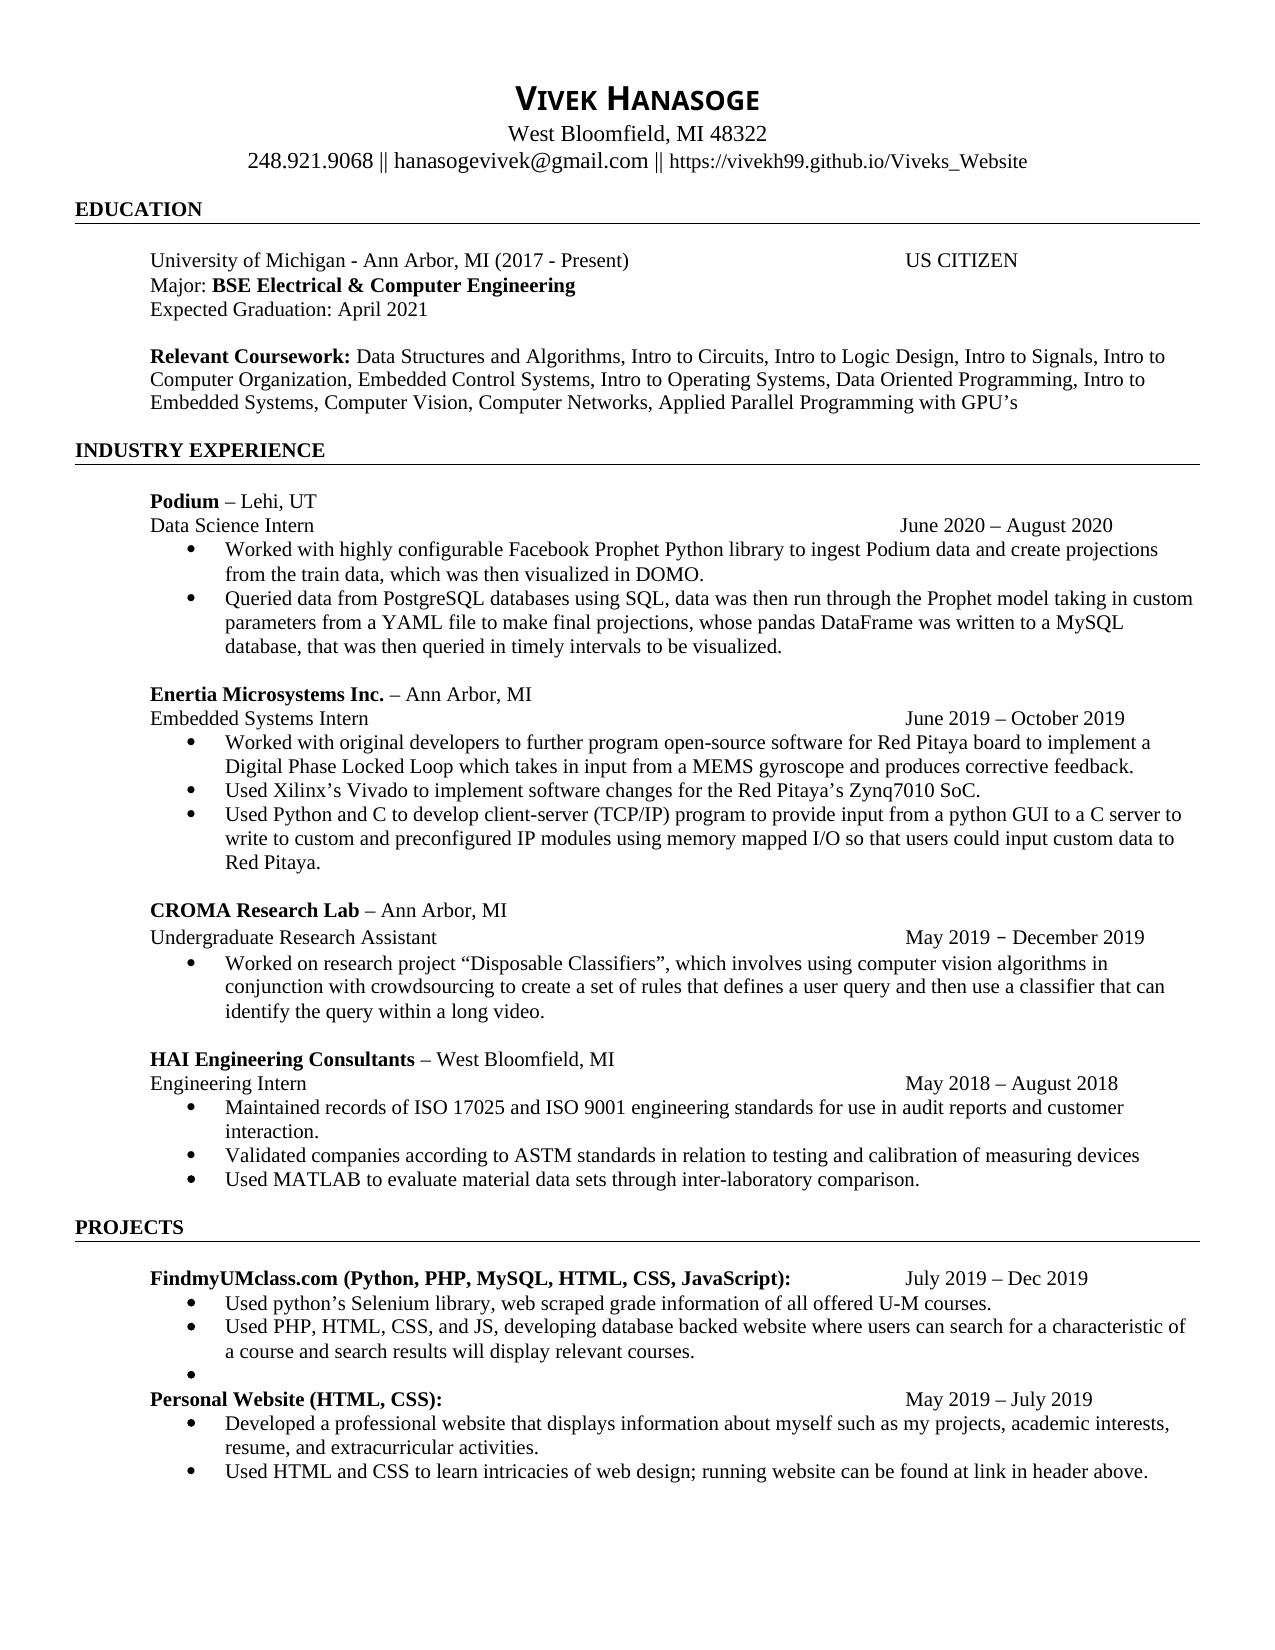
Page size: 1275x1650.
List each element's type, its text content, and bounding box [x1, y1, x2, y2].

list Used Xilinx’s Vivado to implement software changes for the Red Pitaya’s Zynq7010 SoC. [187, 778, 1200, 802]
text Podium – Lehi, UT [150, 489, 1200, 513]
list Worked with original developers to further program open-source software for Red Pitaya board to implement a Digital Phase Locked Loop which takes in input from a MEMS gyroscope and produces corrective feedback. [187, 730, 1200, 778]
text FindmyUMclass.com (Python, PHP, MySQL, HTML, CSS, JavaScript): July 2019 – Dec 2019 [75, 1266, 1200, 1290]
list Used PHP, HTML, CSS, and JS, developing database backed website where users can search for a characteristic of a course and search results will display relevant courses. [187, 1314, 1200, 1363]
text Engineering Intern May 2018 – August 2018 [150, 1071, 1200, 1095]
list Used MATLAB to evaluate material data sets through inter-laboratory comparison. [187, 1167, 1200, 1191]
text HAI Engineering Consultants – West Bloomfield, MI [150, 1047, 1200, 1071]
text Major: BSE Electrical & Computer Engineering [75, 272, 1200, 297]
list Developed a professional website that displays information about myself such as my projects, academic interests, resume, and extracurricular activities. [187, 1411, 1200, 1459]
list Used HTML and CSS to learn intricacies of web design; running website can be found at link in header above. [187, 1459, 1200, 1483]
subtitle EDUCATION [75, 197, 1200, 223]
list Worked with highly configurable Facebook Prophet Python library to ingest Podium data and create projections from the train data, which was then visualized in DOMO. [187, 537, 1200, 586]
list Maintained records of ISO 17025 and ISO 9001 engineering standards for use in audit reports and customer interaction. [187, 1095, 1200, 1143]
text PROJECTS [75, 1215, 1200, 1241]
subtitle INDUSTRY EXPERIENCE [75, 438, 1200, 464]
text Relevant Coursework: Data Structures and Algorithms, Intro to Circuits, Intro to Logic Design, Intro to Signals, Intro to Computer Organization, Embedded Control Systems, Intro to Operating Systems, Data Oriented Programming, Intro to Embedded Systems, Computer Vision, Computer Networks, Applied Parallel Programming with GPU’s [150, 345, 1198, 414]
list Worked on research project “Disposable Classifiers”, which involves using computer vision algorithms in conjunction with crowdsourcing to create a set of rules that defines a user query and then use a classifier that can identify the query within a long video. [187, 950, 1200, 1023]
text Enertia Microsystems Inc. – Ann Arbor, MI [150, 682, 1200, 706]
text CROMA Research Lab – Ann Arbor, MI [150, 898, 1200, 922]
list Used python’s Selenium library, web scraped grade information of all offered U-M courses. [187, 1290, 1200, 1314]
text Data Science Intern June 2020 – August 2020 [150, 513, 1200, 537]
text University of Michigan - Ann Arbor, MI (2017 - Present) US CITIZEN [75, 248, 1200, 272]
list Used Python and C to develop client-server (TCP/IP) program to provide input from a python GUI to a C server to write to custom and preconfigured IP modules using memory mapped I/O so that users could input custom data to Red Pitaya. [187, 802, 1200, 874]
text Embedded Systems Intern June 2019 – October 2019 [150, 706, 1200, 730]
text Undergraduate Research Assistant May 2019 – December 2019 [150, 922, 1200, 950]
list Queried data from PostgreSQL databases using SQL, data was then run through the Prophet model taking in custom parameters from a YAML file to make final projections, whose pandas DataFrame was written to a MySQL database, that was then queried in timely intervals to be visualized. [187, 586, 1200, 658]
text Expected Graduation: April 2021 [75, 297, 1200, 321]
text Personal Website (HTML, CSS): May 2019 – July 2019 [75, 1387, 1200, 1411]
list Validated companies according to ASTM standards in relation to testing and calibration of measuring devices [187, 1143, 1200, 1167]
